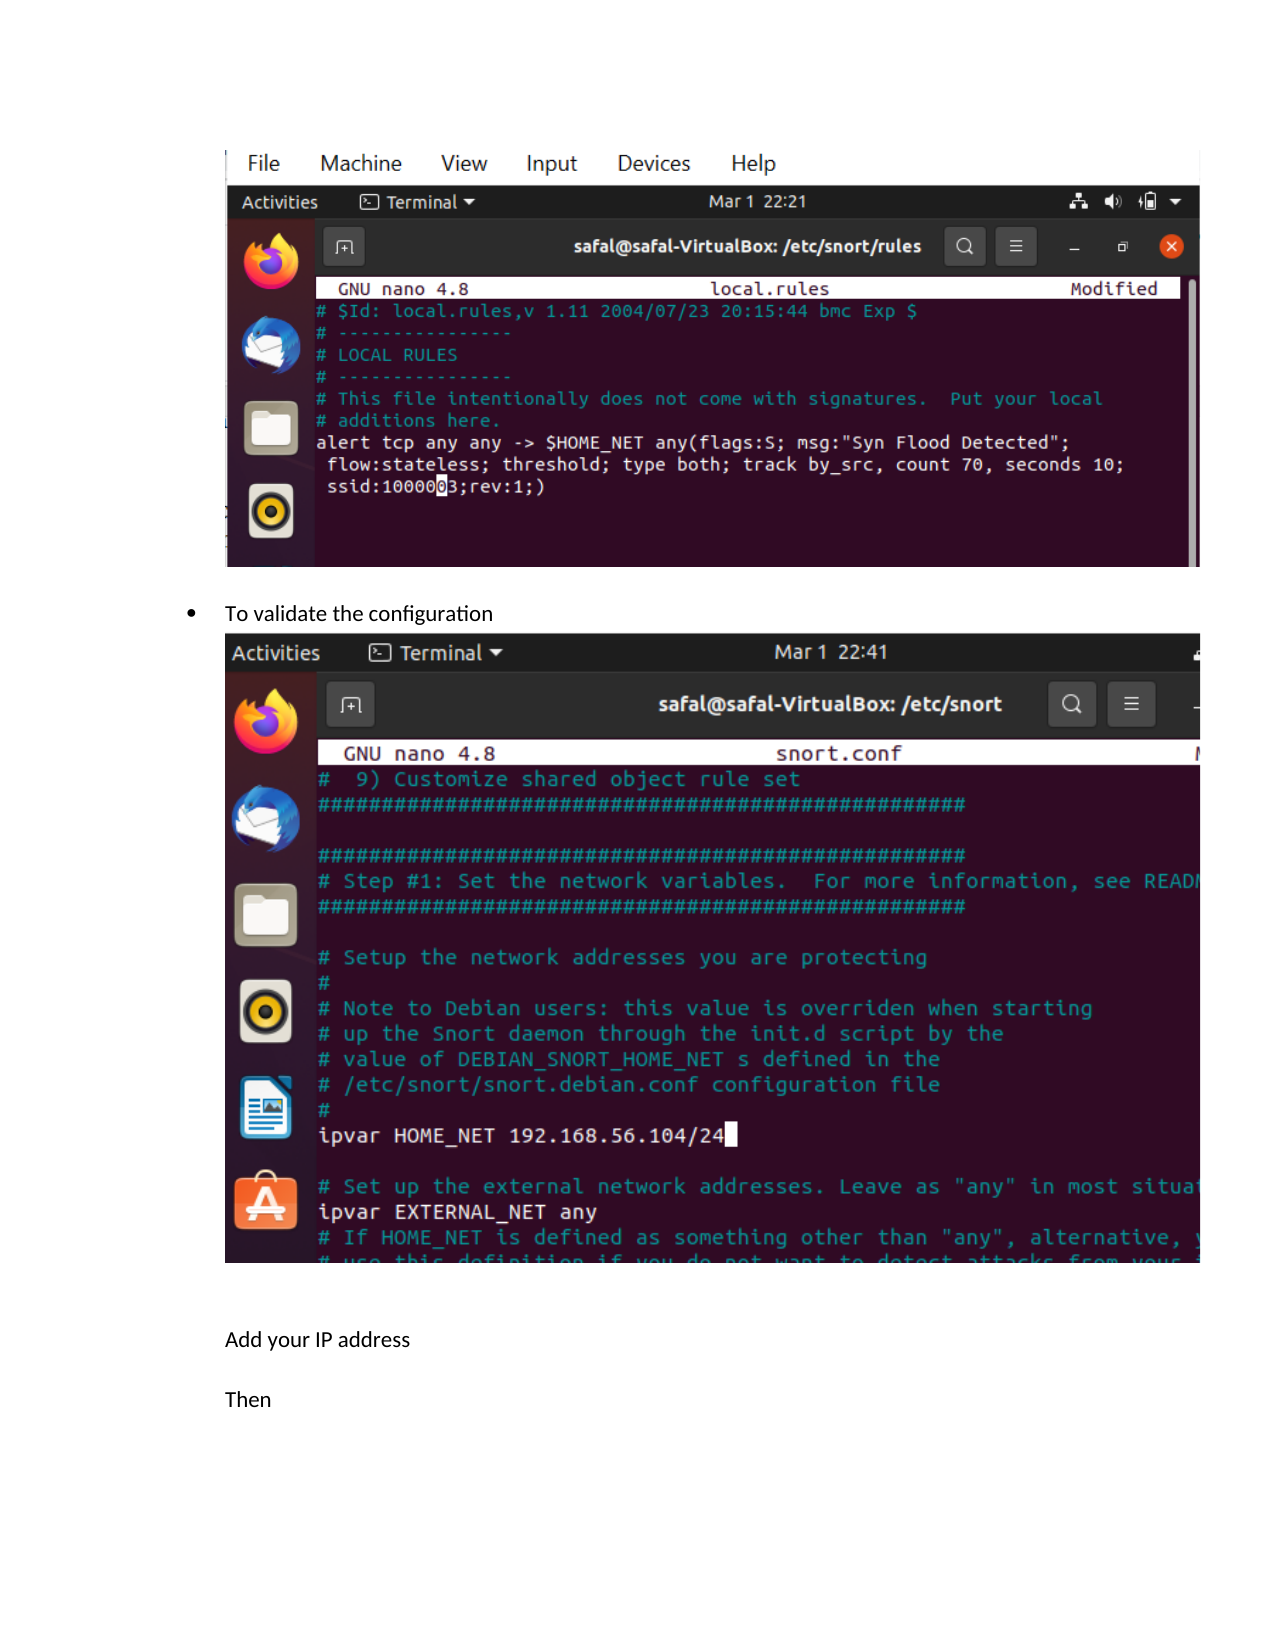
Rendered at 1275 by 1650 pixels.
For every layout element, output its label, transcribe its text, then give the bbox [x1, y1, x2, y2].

list Then [225, 1386, 1125, 1414]
list Add your IP address [225, 1325, 1125, 1353]
picture [225, 150, 1200, 567]
picture [225, 629, 1200, 1263]
list To validate the configuration [187, 599, 1125, 627]
